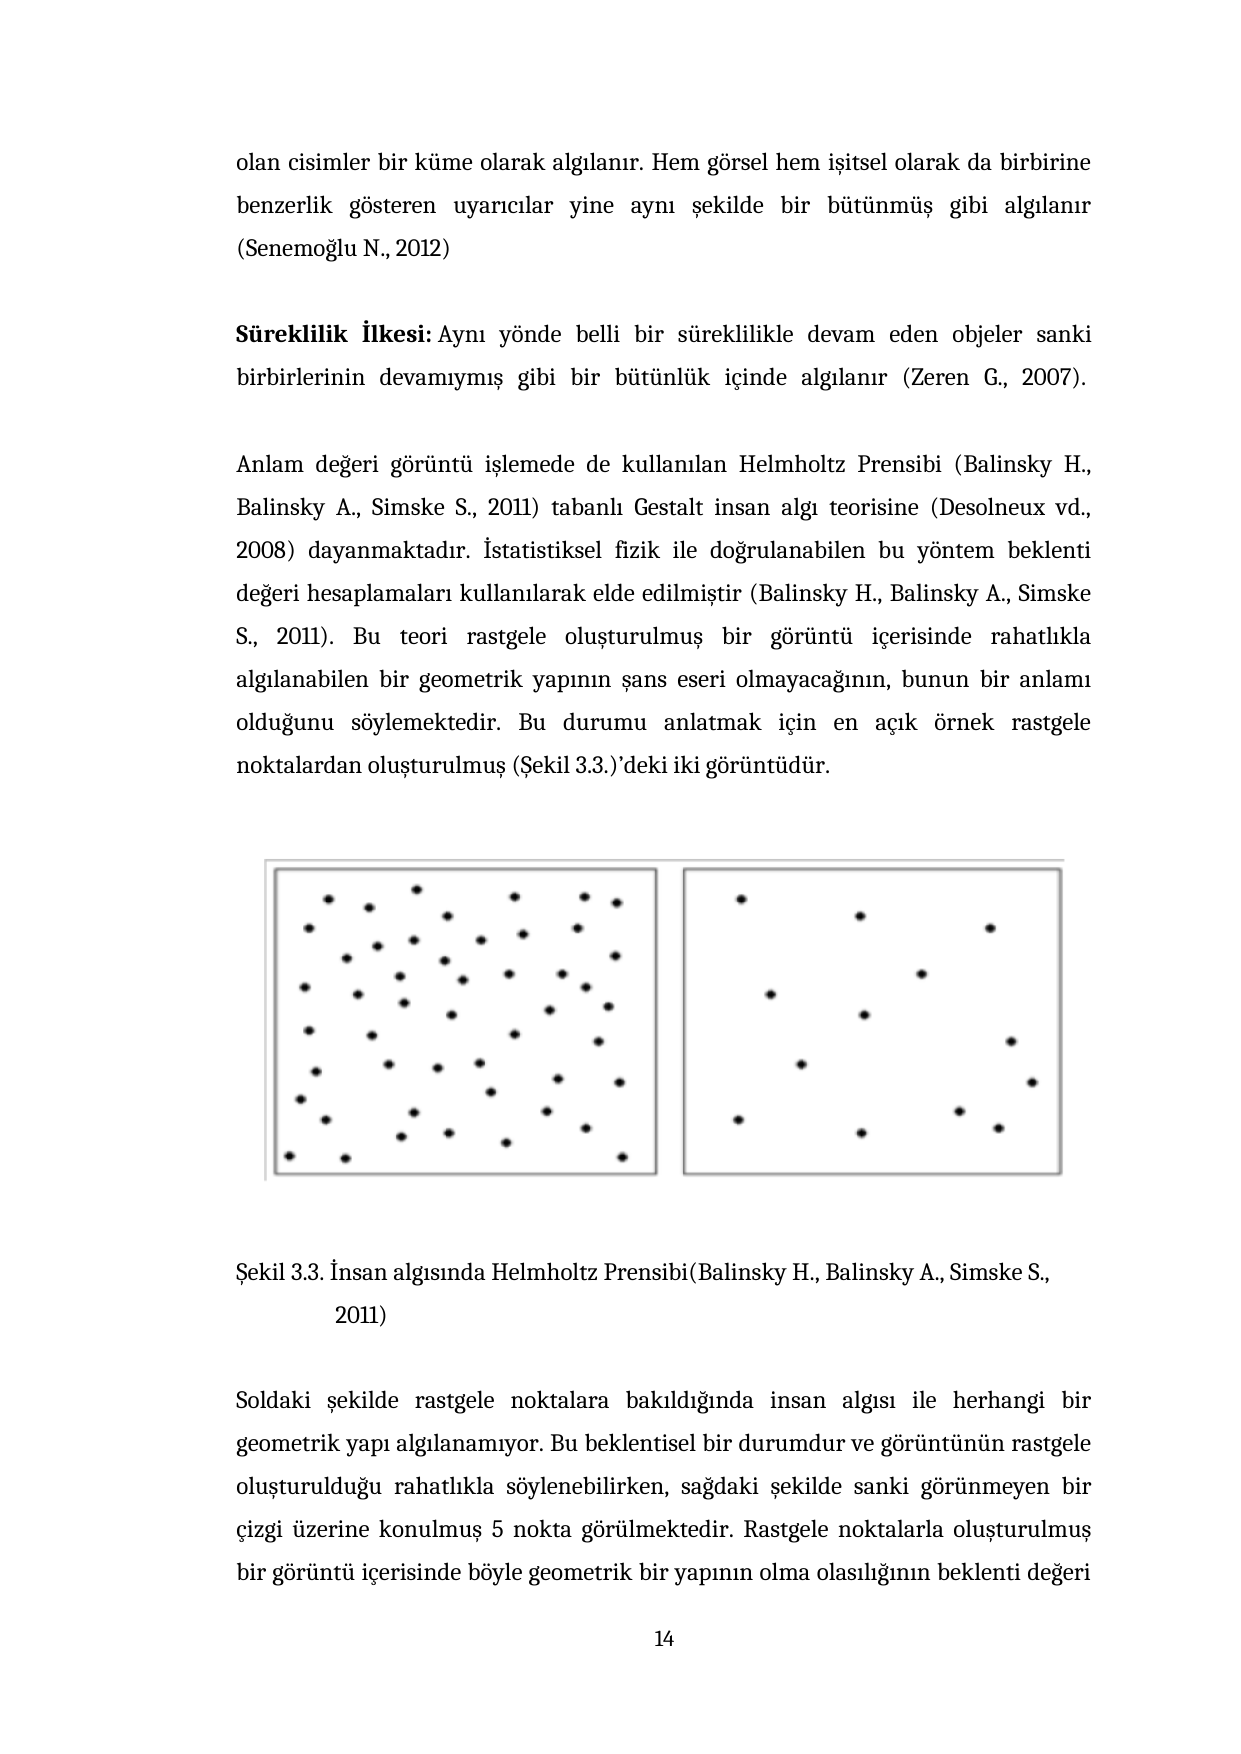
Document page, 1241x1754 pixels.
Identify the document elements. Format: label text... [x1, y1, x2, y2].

text Şekil 3.3. İnsan algısında Helmholtz Prensibi(Balinsky H., Balinsky A., Simske S., [236, 1258, 1092, 1287]
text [236, 148, 1092, 263]
text 2011) [236, 1301, 1092, 1330]
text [236, 1386, 1092, 1587]
picture [236, 837, 1093, 1203]
text Anlam değeri görüntü işlemede de kullanılan Helmholtz Prensibi (Balinsky H., Balinsky A., Simske S., 2011) tabanlı Gestalt insan algı teorisine (Desolneux vd., 2008) dayanmaktadır. İstatistiksel fizik ile doğrulanabilen bu yöntem beklenti değeri hesaplamaları kullanılarak elde edilmiştir (Balinsky H., Balinsky A., Simske S., 2011). Bu teori rastgele oluşturulmuş bir görüntü içerisinde rahatlıkla algılanabilen bir geometrik yapının şans eseri olmayacağının, bunun bir anlamı olduğunu söylemektedir. Bu durumu anlatmak için en açık örnek rastgele noktalardan oluşturulmuş (Şekil 3.3.)’deki iki görüntüdür. [236, 449, 1092, 780]
text Süreklilik İlkesi: Aynı yönde belli bir süreklilikle devam eden objeler sanki birbirlerinin devamıymış gibi bir bütünlük içinde algılanır (Zeren G., 2007). [236, 320, 1092, 435]
